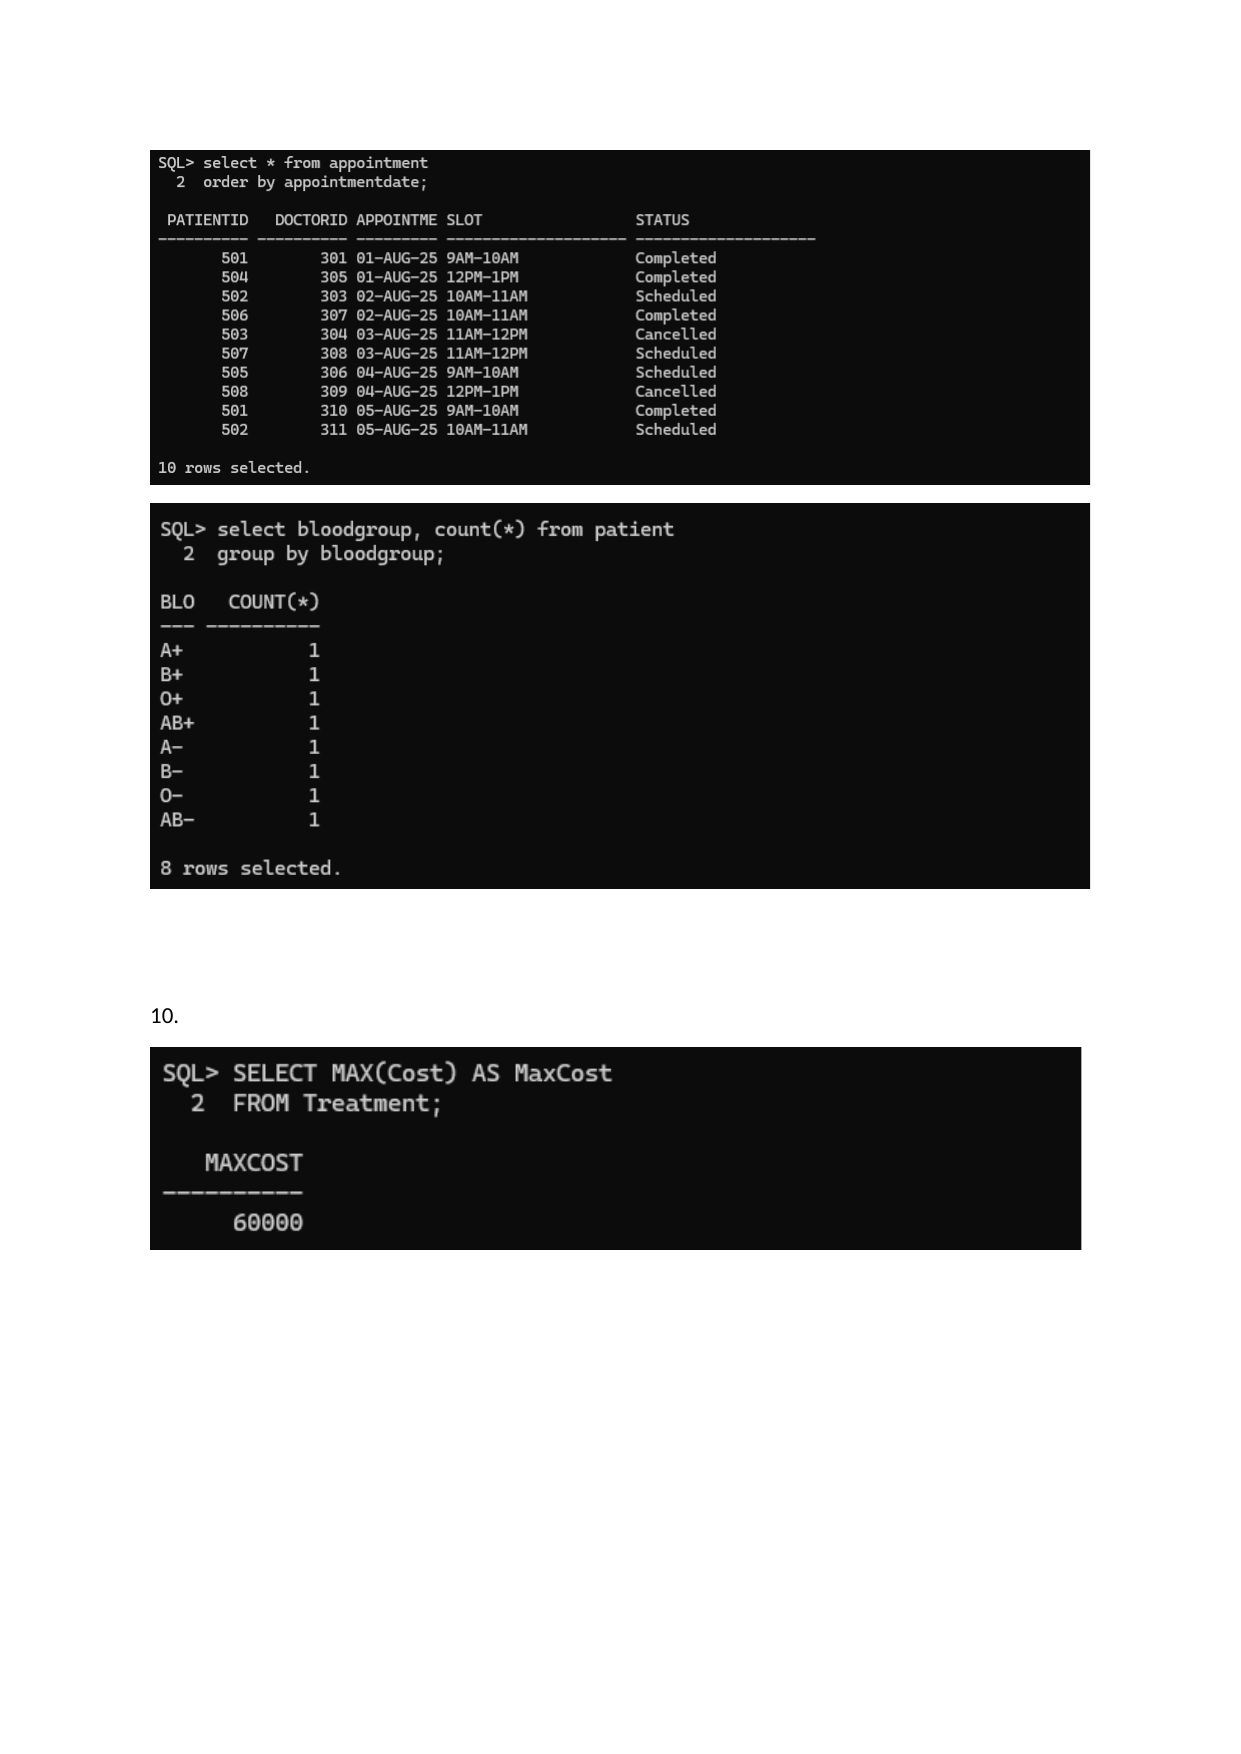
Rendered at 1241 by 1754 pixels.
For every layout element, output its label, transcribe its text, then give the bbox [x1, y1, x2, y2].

picture [150, 503, 1091, 889]
text 10. [150, 1001, 1090, 1029]
picture [150, 1047, 1082, 1250]
picture [150, 150, 1091, 485]
